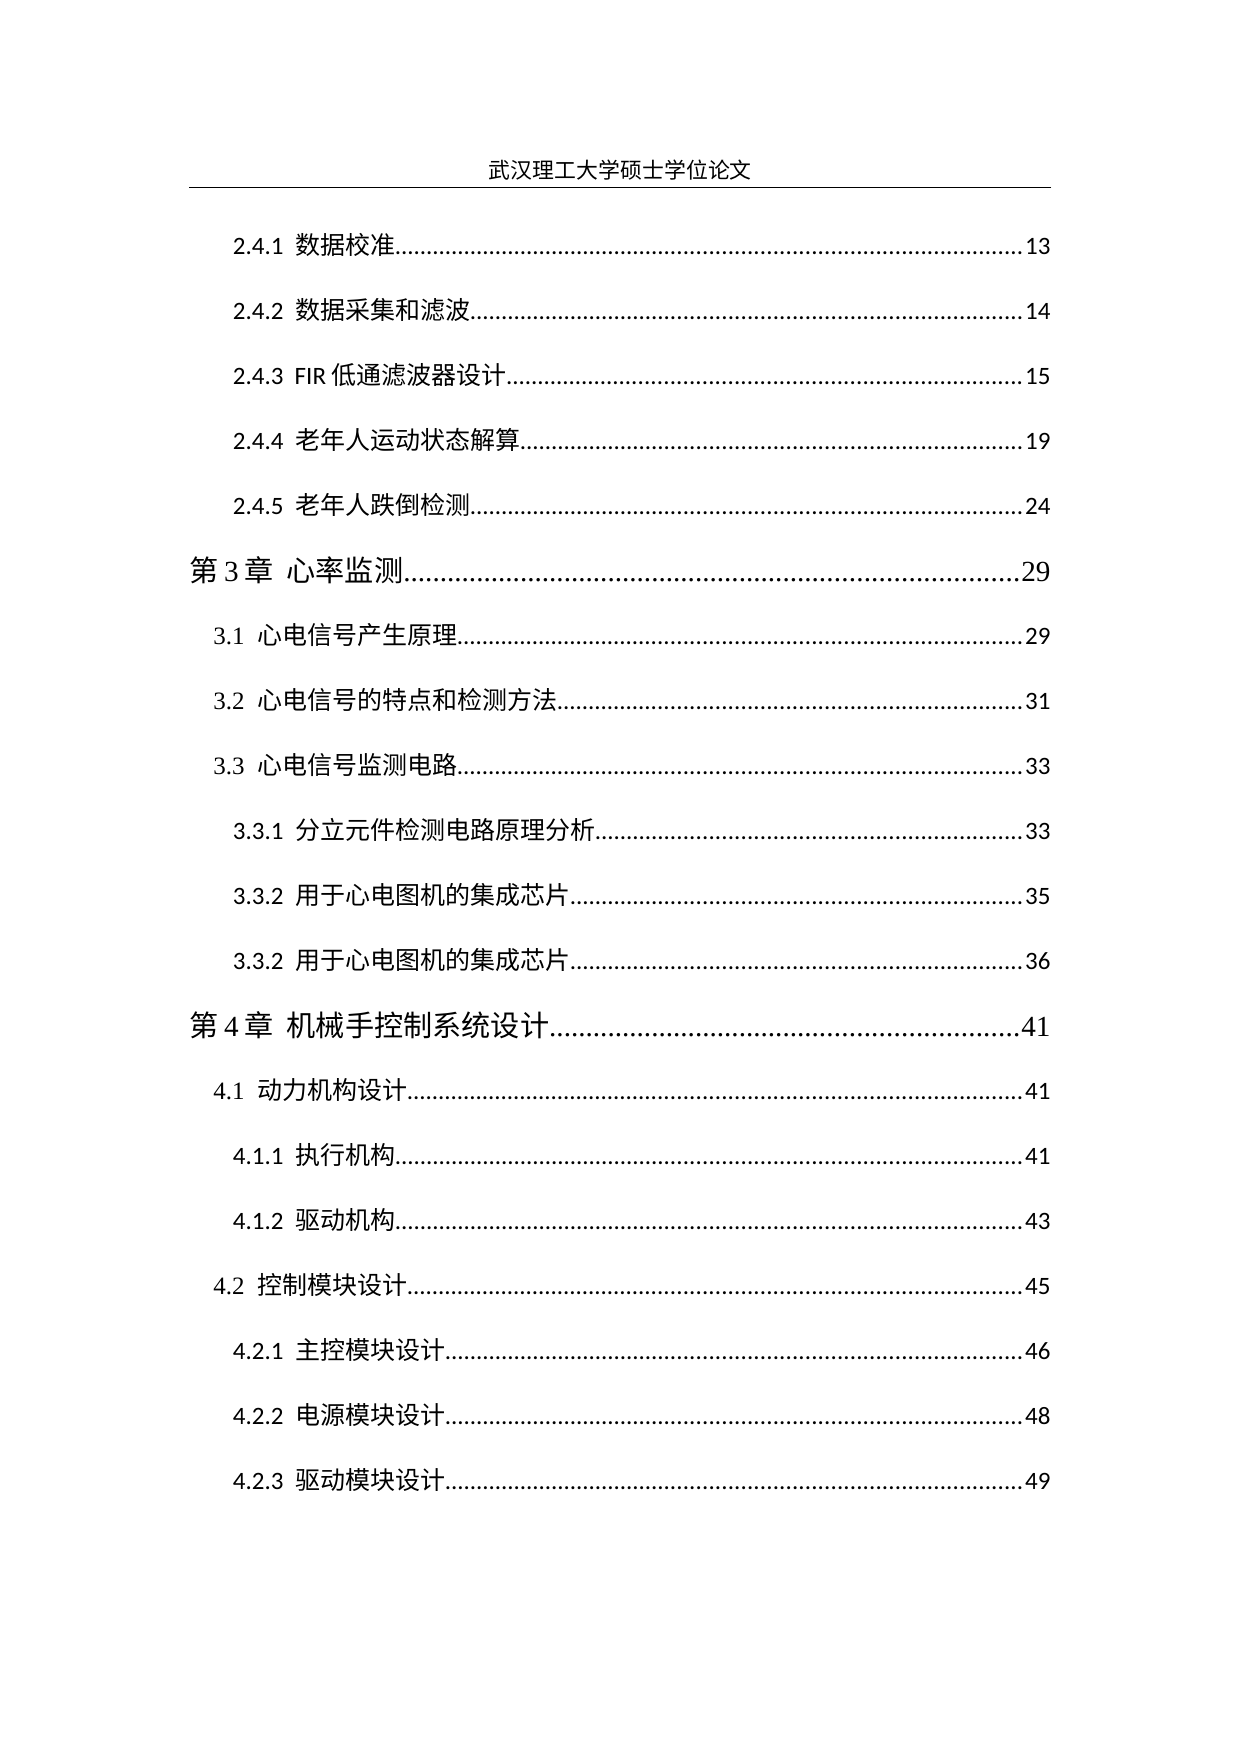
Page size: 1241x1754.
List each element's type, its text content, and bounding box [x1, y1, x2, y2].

text 第3章 心率监测 29 [189, 536, 1051, 601]
text 3.3.2 用于心电图机的集成芯片 35 [233, 861, 1051, 926]
text 4.1.2 驱动机构 43 [233, 1186, 1051, 1251]
text 4.1 动力机构设计 41 [213, 1056, 1051, 1121]
text 4.1.1 执行机构 41 [233, 1121, 1051, 1186]
text 3.3.1 分立元件检测电路原理分析 33 [233, 796, 1051, 861]
text 3.3.2 用于心电图机的集成芯片 36 [233, 926, 1051, 991]
text 4.2.3 驱动模块设计 49 [233, 1446, 1051, 1511]
text 2.4.3 FIR低通滤波器设计 15 [233, 341, 1051, 406]
text 第4章 机械手控制系统设计 41 [189, 991, 1051, 1056]
text 4.2 控制模块设计 45 [213, 1251, 1051, 1316]
text 3.2 心电信号的特点和检测方法 31 [213, 666, 1051, 731]
text 2.4.1 数据校准 13 [233, 211, 1051, 276]
text 2.4.2 数据采集和滤波 14 [233, 276, 1051, 341]
text 2.4.4 老年人运动状态解算 19 [233, 406, 1051, 471]
text 4.2.2 电源模块设计 48 [233, 1381, 1051, 1446]
text 4.2.1 主控模块设计 46 [233, 1316, 1051, 1381]
text 3.3 心电信号监测电路 33 [213, 731, 1051, 796]
text 3.1 心电信号产生原理 29 [213, 601, 1051, 666]
text 2.4.5 老年人跌倒检测 24 [233, 471, 1051, 536]
